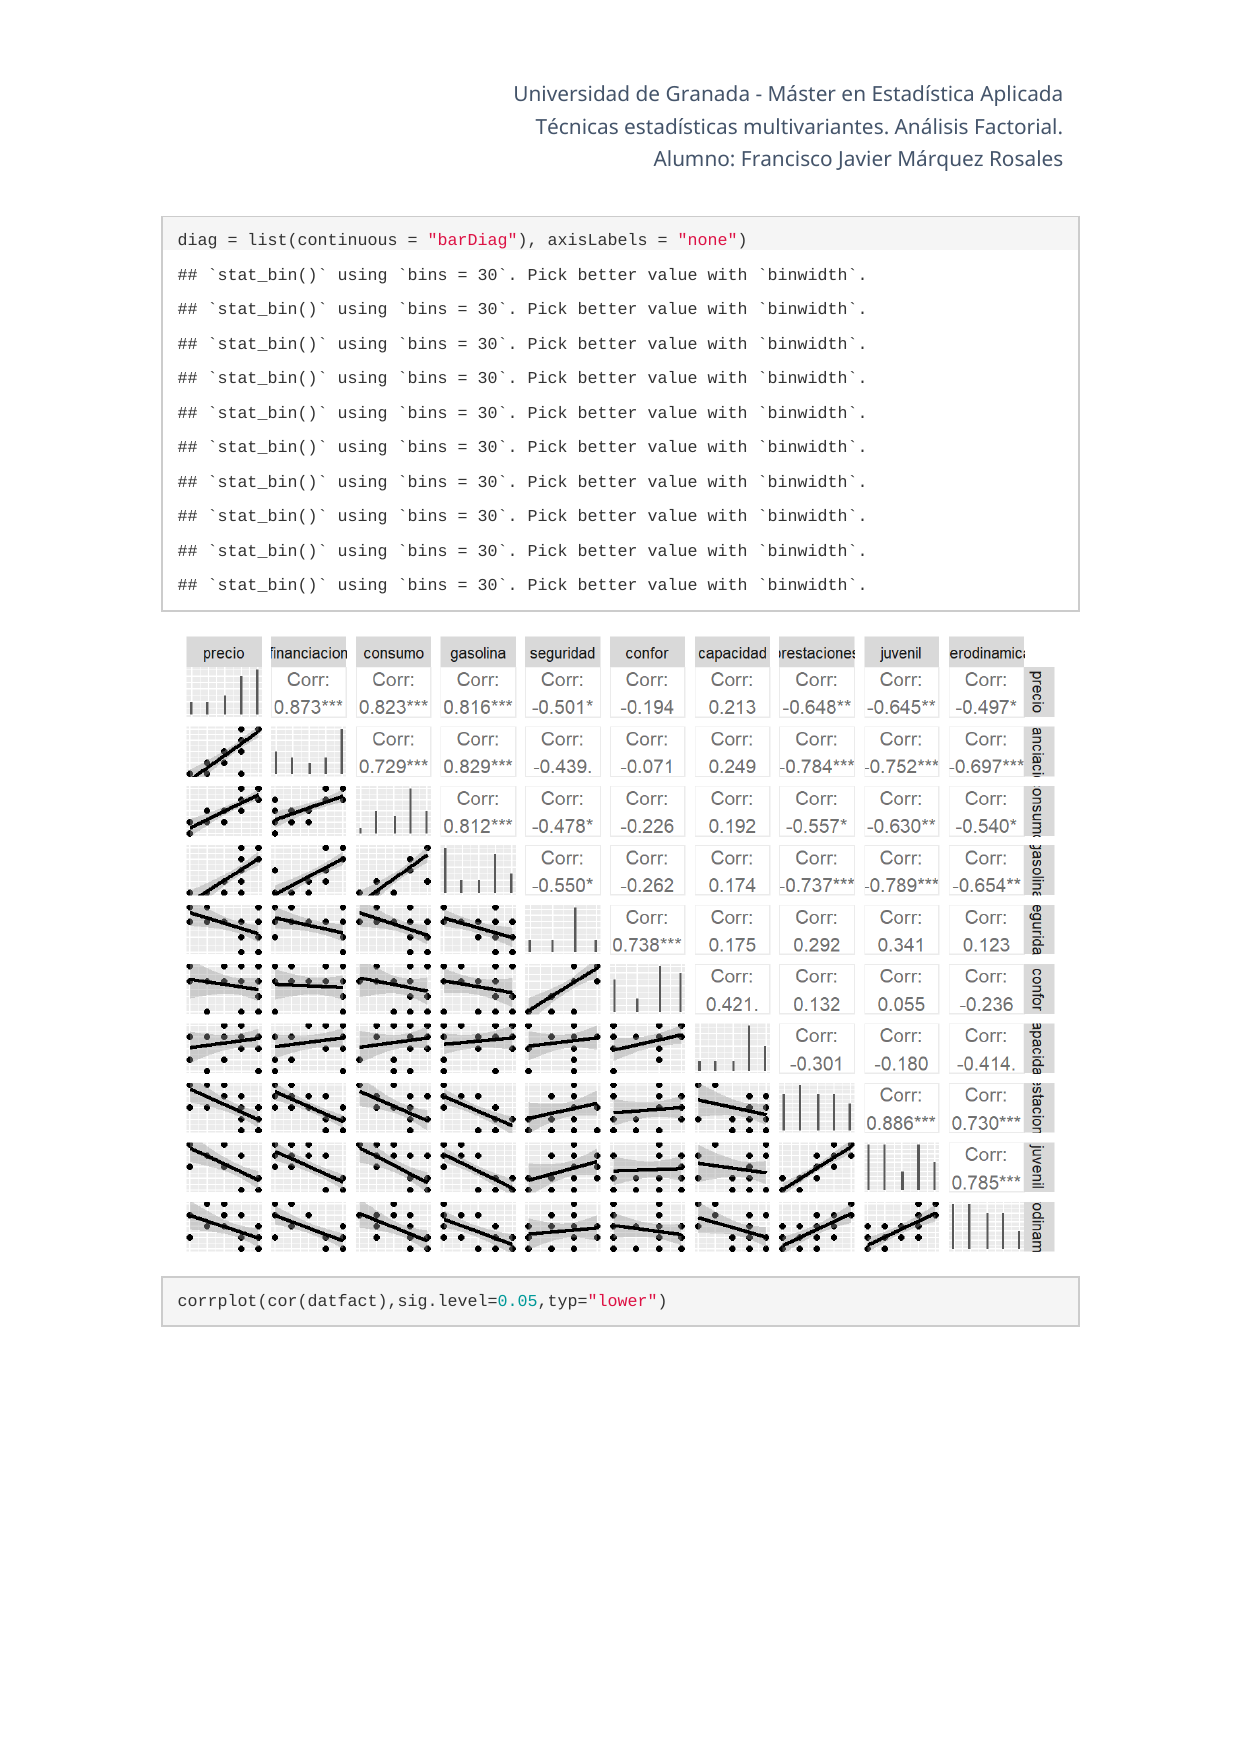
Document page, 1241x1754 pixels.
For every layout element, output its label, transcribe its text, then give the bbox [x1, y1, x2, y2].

text ## `stat_bin()` using `bins = 30`. Pick better value with `binwidth`. [163, 250, 1078, 285]
text ## `stat_bin()` using `bins = 30`. Pick better value with `binwidth`. [163, 561, 1078, 610]
text ## `stat_bin()` using `bins = 30`. Pick better value with `binwidth`. [163, 457, 1078, 492]
text ## `stat_bin()` using `bins = 30`. Pick better value with `binwidth`. [163, 319, 1078, 354]
text ## `stat_bin()` using `bins = 30`. Pick better value with `binwidth`. [163, 354, 1078, 388]
text ## `stat_bin()` using `bins = 30`. Pick better value with `binwidth`. [163, 526, 1078, 561]
text diag = list(continuous = "barDiag"), axisLabels = "none") [163, 217, 1078, 250]
text ## `stat_bin()` using `bins = 30`. Pick better value with `binwidth`. [163, 492, 1078, 526]
text ## `stat_bin()` using `bins = 30`. Pick better value with `binwidth`. [163, 285, 1078, 319]
text corrplot(cor(datfact),sig.level=0.05,typ="lower") [163, 1278, 1078, 1325]
text ## `stat_bin()` using `bins = 30`. Pick better value with `binwidth`. [163, 388, 1078, 423]
picture [177, 627, 1064, 1261]
text ## `stat_bin()` using `bins = 30`. Pick better value with `binwidth`. [163, 423, 1078, 457]
